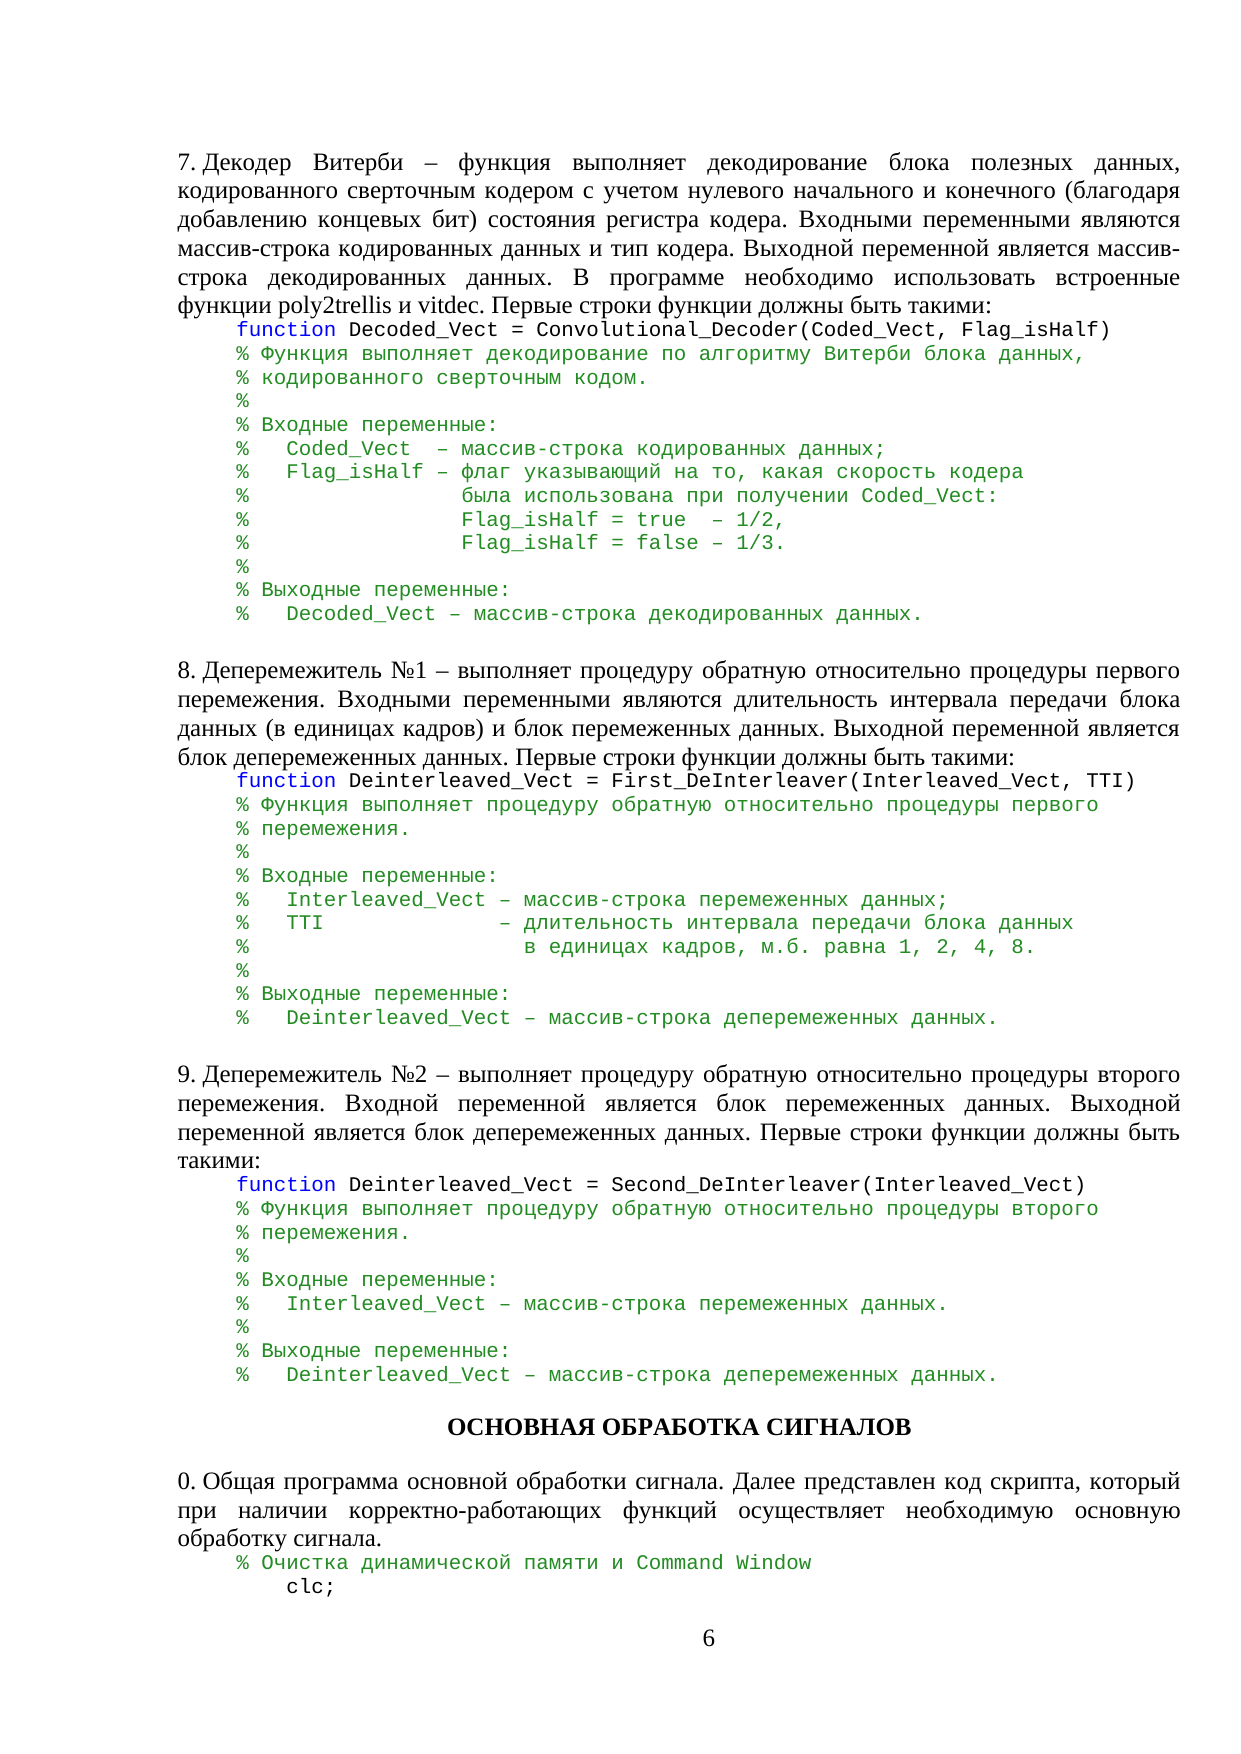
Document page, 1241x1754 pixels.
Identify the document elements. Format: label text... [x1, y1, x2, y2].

text % [236, 960, 1181, 983]
text function Deinterleaved_Vect = First_DeInterleaver(Interleaved_Vect, TTI) [236, 771, 1181, 794]
text % Входные переменные: [236, 1269, 1181, 1293]
text 0. Общая программа основной обработки сигнала. Далее представлен код скрипта, который при наличии корректно-работающих функций осуществляет необходимую основную обработку сигнала. [177, 1466, 1181, 1552]
text 8. Деперемежитель №1 – выполняет процедуру обратную относительно процедуры первого перемежения. Входными переменными являются длительность интервала передачи блока данных (в единицах кадров) и блок перемеженных данных. Выходной переменной является блок деперемеженных данных. Первые строки функции должны быть такими: [177, 656, 1181, 771]
text % TTI – длительность интервала передачи блока данных [236, 912, 1181, 936]
text % [236, 1245, 1181, 1269]
text % Функция выполняет процедуру обратную относительно процедуры первого [236, 794, 1181, 818]
text % Flag_isHalf = false – 1/3. [236, 532, 1181, 556]
text % Deinterleaved_Vect – массив-строка деперемеженных данных. [236, 1007, 1181, 1031]
text % кодированного сверточным кодом. [236, 367, 1181, 390]
text % перемежения. [236, 1222, 1181, 1245]
text % [236, 841, 1181, 865]
text % Входные переменные: [236, 414, 1181, 438]
text % [236, 556, 1181, 579]
text % была использована при получении Coded_Vect: [236, 485, 1181, 508]
text % Deinterleaved_Vect – массив-строка деперемеженных данных. [236, 1363, 1181, 1387]
text % Функция выполняет процедуру обратную относительно процедуры второго [236, 1198, 1181, 1222]
text % Выходные переменные: [236, 579, 1181, 603]
text % [236, 1316, 1181, 1340]
text % Выходные переменные: [236, 1340, 1181, 1363]
text % Flag_isHalf – флаг указывающий на то, какая скорость кодера [236, 461, 1181, 485]
text 7. Декодер Витерби – функция выполняет декодирование блока полезных данных, кодированного сверточным кодером с учетом нулевого начального и конечного (благодаря добавлению концевых бит) состояния регистра кодера. Входными переменными являются массив-строка кодированных данных и тип кодера. Выходной переменной является массив-строка декодированных данных. В программе необходимо использовать встроенные функции poly2trellis и vitdec. Первые строки функции должны быть такими: [177, 147, 1181, 319]
text % Coded_Vect – массив-строка кодированных данных; [236, 438, 1181, 461]
text % Flag_isHalf = true – 1/2, [236, 508, 1181, 532]
text % [236, 390, 1181, 414]
text % Interleaved_Vect – массив-строка перемеженных данных; [236, 889, 1181, 912]
text % Функция выполняет декодирование по алгоритму Витерби блока данных, [236, 343, 1181, 367]
text % Очистка динамической памяти и Command Window [236, 1552, 1181, 1576]
text % в единицах кадров, м.б. равна 1, 2, 4, 8. [236, 936, 1181, 960]
text 9. Деперемежитель №2 – выполняет процедуру обратную относительно процедуры второго перемежения. Входной переменной является блок перемеженных данных. Выходной переменной является блок деперемеженных данных. Первые строки функции должны быть такими: [177, 1059, 1181, 1174]
text function Deinterleaved_Vect = Second_DeInterleaver(Interleaved_Vect) [236, 1174, 1181, 1198]
text % перемежения. [236, 818, 1181, 841]
text function Decoded_Vect = Convolutional_Decoder(Coded_Vect, Flag_isHalf) [236, 319, 1181, 343]
text clc; [236, 1576, 1181, 1599]
text % Interleaved_Vect – массив-строка перемеженных данных. [236, 1293, 1181, 1316]
text % Decoded_Vect – массив-строка декодированных данных. [236, 603, 1181, 627]
text % Выходные переменные: [236, 983, 1181, 1007]
text % Входные переменные: [236, 865, 1181, 889]
subtitle ОСНОВНАЯ ОБРАБОТКА СИГНАЛОВ [177, 1412, 1181, 1441]
